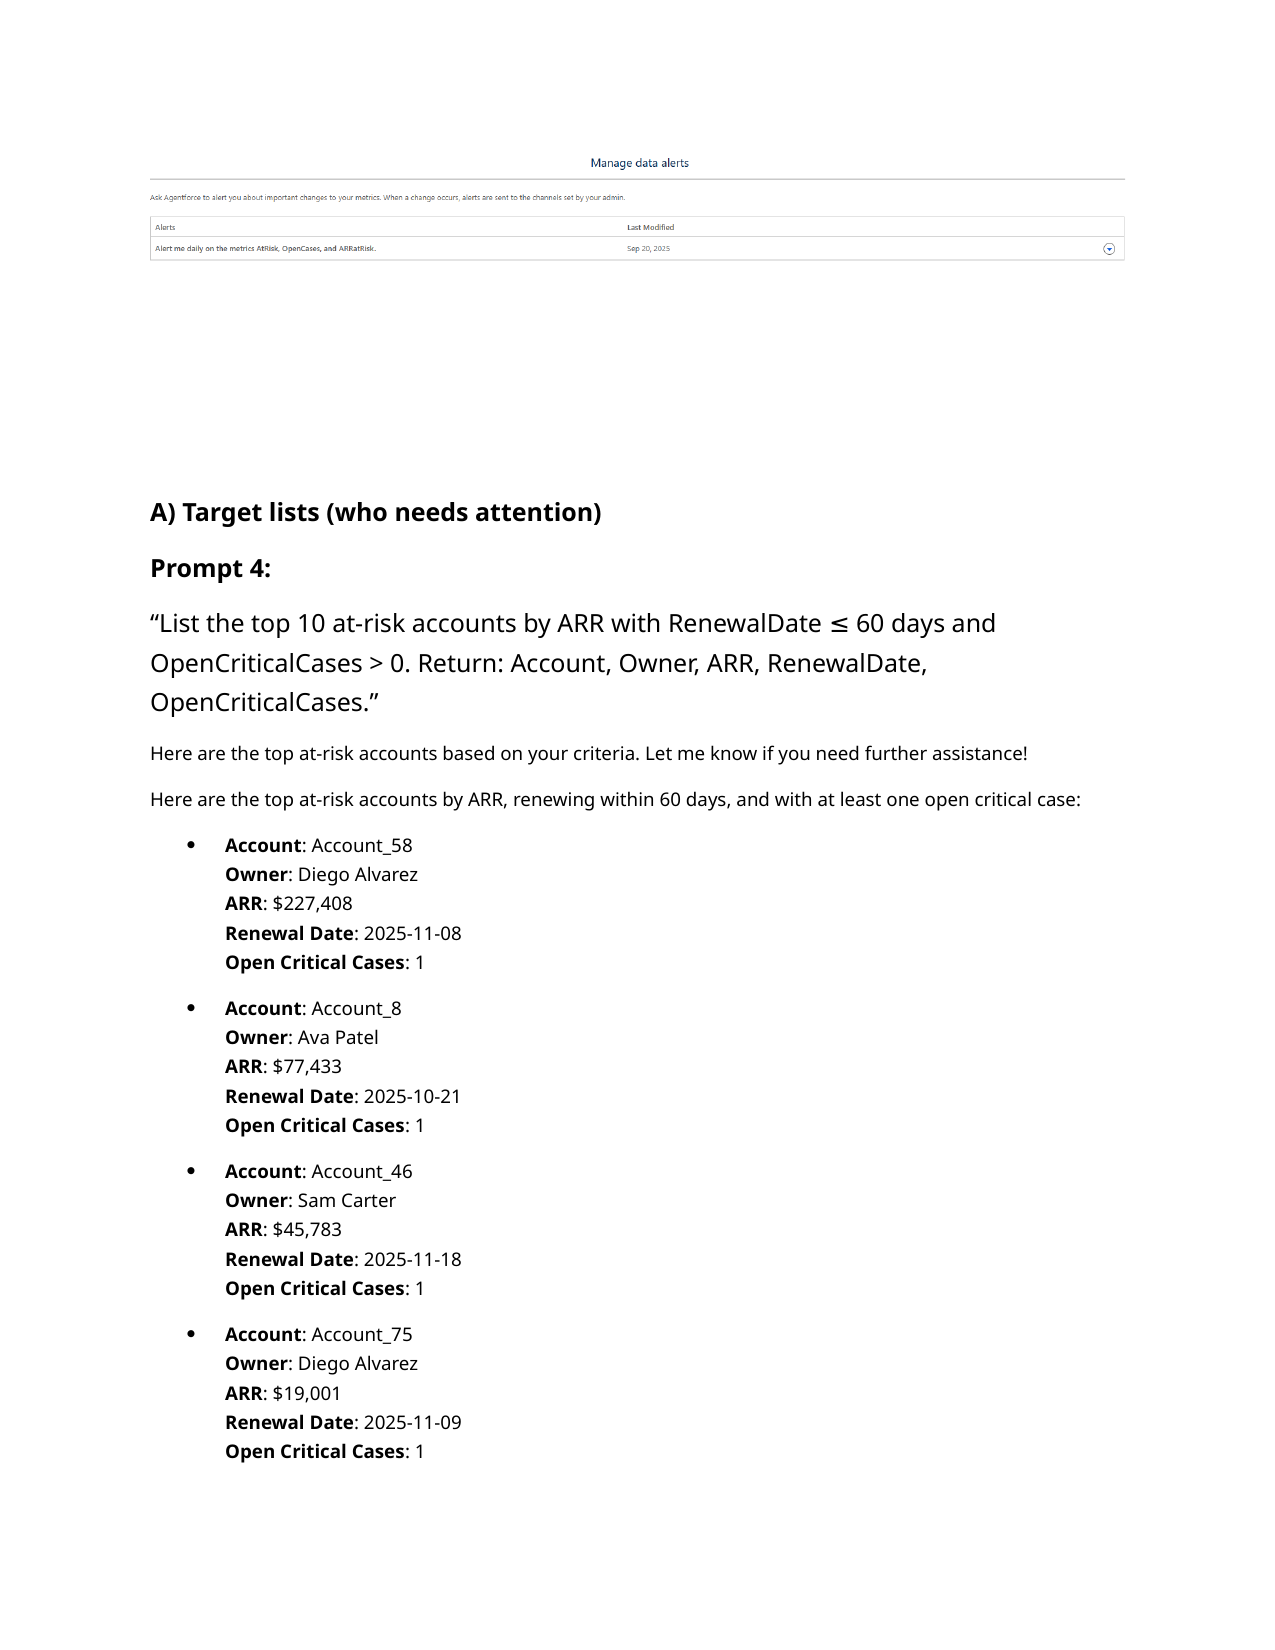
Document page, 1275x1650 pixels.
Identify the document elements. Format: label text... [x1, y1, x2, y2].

list Account: Account_8 Owner: Ava Patel ARR: $77,433 Renewal Date: 2025-10-21 Open Critical Cases: 1 [187, 995, 1125, 1138]
picture [150, 150, 1125, 306]
list Account: Account_58 Owner: Diego Alvarez ARR: $227,408 Renewal Date: 2025-11-08 Open Critical Cases: 1 [187, 832, 1125, 975]
text Here are the top at-risk accounts by ARR, renewing within 60 days, and with at least one open critical case: [150, 786, 1125, 812]
text Prompt 4: [150, 550, 1125, 584]
text A) Target lists (who needs attention) [150, 494, 1125, 528]
list Account: Account_75 Owner: Diego Alvarez ARR: $19,001 Renewal Date: 2025-11-09 Open Critical Cases: 1 [187, 1321, 1125, 1464]
text Here are the top at-risk accounts based on your criteria. Let me know if you need further assistance! [150, 740, 1125, 766]
text “List the top 10 at-risk accounts by ARR with RenewalDate ≤ 60 days and OpenCriticalCases > 0. Return: Account, Owner, ARR, RenewalDate, OpenCriticalCases.” [150, 606, 1125, 718]
list Account: Account_46 Owner: Sam Carter ARR: $45,783 Renewal Date: 2025-11-18 Open Critical Cases: 1 [187, 1158, 1125, 1301]
